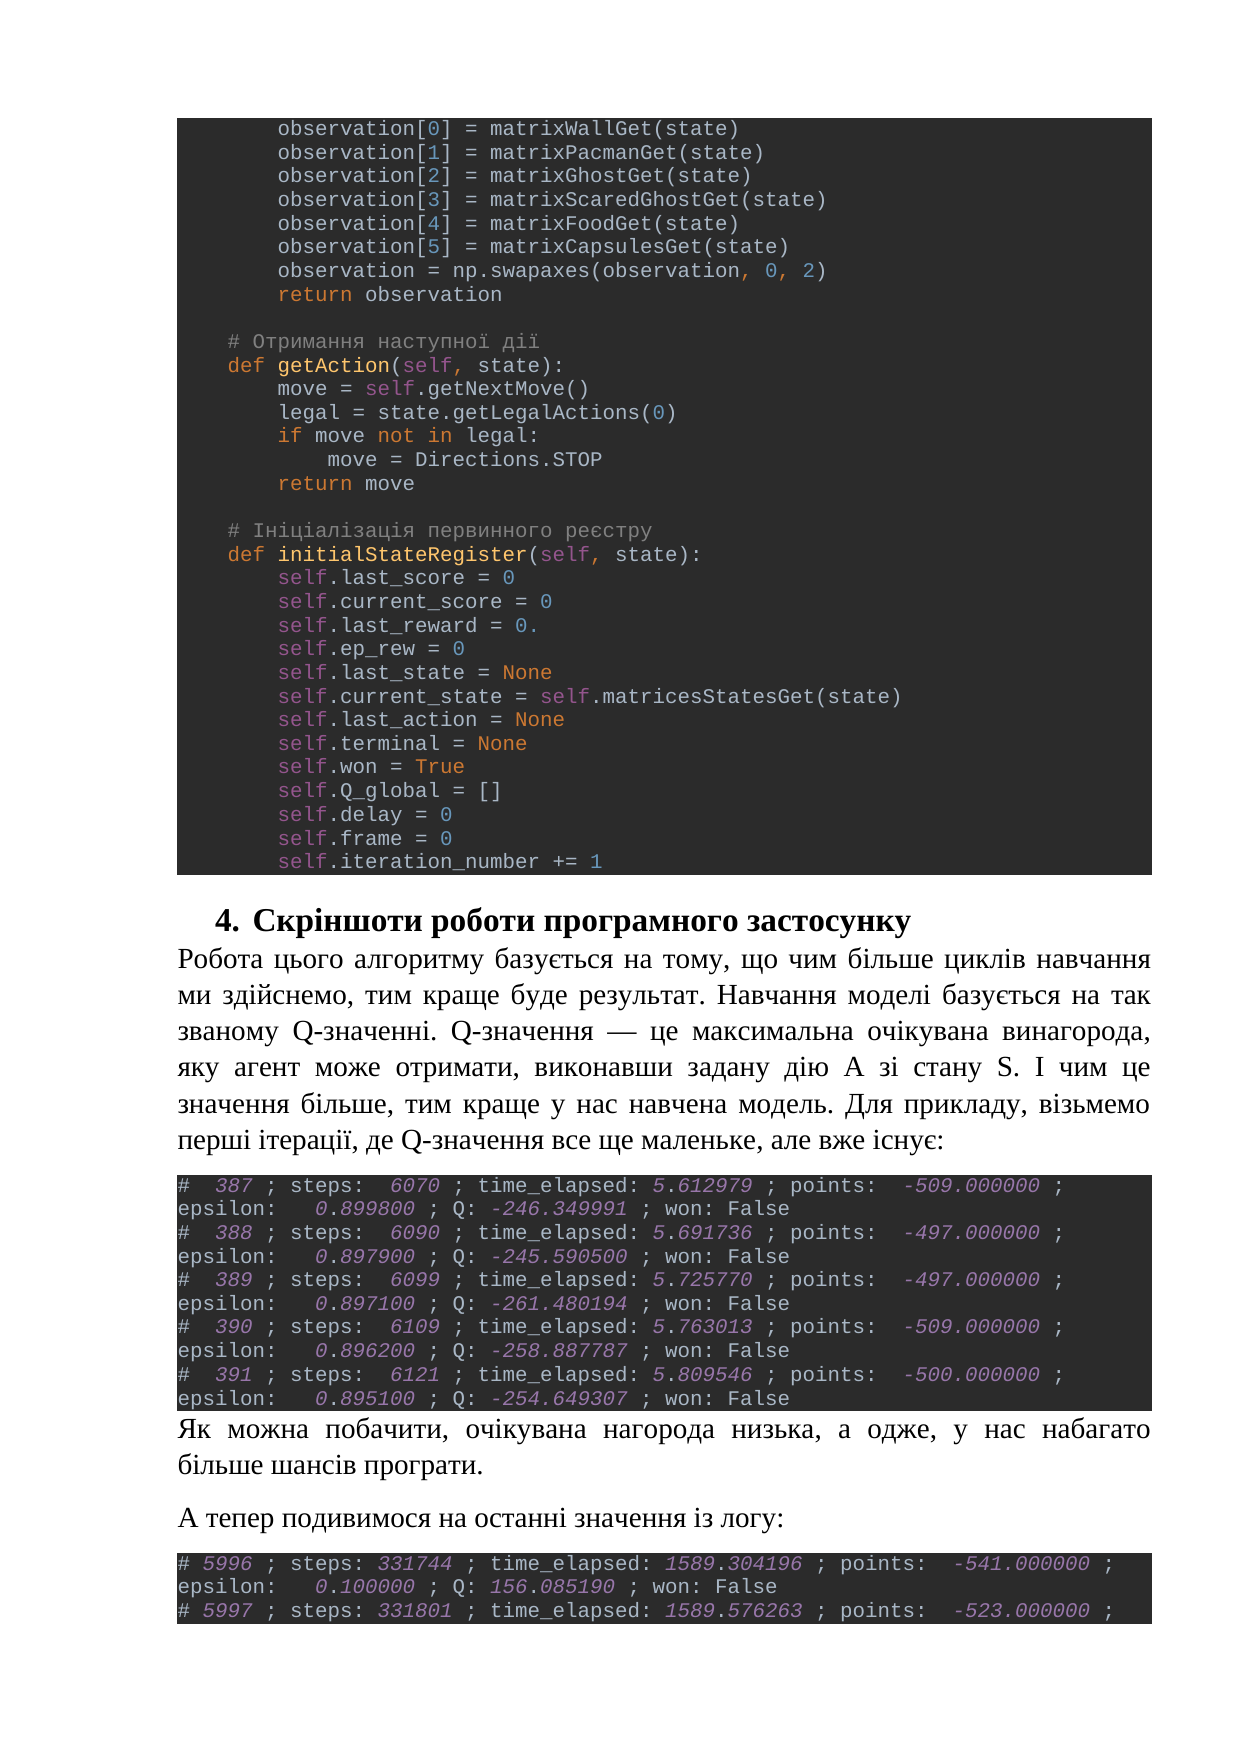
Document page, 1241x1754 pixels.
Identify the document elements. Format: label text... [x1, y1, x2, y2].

text # 387 ; steps: 6070 ; time_elapsed: 5.612979 ; points: -509.000000 ; epsilon: 0.899800 ; Q: -246.349991 ; won: False # 388 ; steps: 6090 ; time_elapsed: 5.691736 ; points: -497.000000 ; epsilon: 0.897900 ; Q: -245.590500 ; won: False # 389 ; steps: 6099 ; time_elapsed: 5.725770 ; points: -497.000000 ; epsilon: 0.897100 ; Q: -261.480194 ; won: False # 390 ; steps: 6109 ; time_elapsed: 5.763013 ; points: -509.000000 ; epsilon: 0.896200 ; Q: -258.887787 ; won: False # 391 ; steps: 6121 ; time_elapsed: 5.809546 ; points: -500.000000 ; epsilon: 0.895100 ; Q: -254.649307 ; won: False [177, 1175, 1152, 1411]
text Як можна побачити, очікувана нагорода низька, а одже, у нас набагато більше шансів програти. [177, 1411, 1152, 1481]
subtitle Скріншоти роботи програмного застосунку [215, 900, 1152, 938]
text А тепер подивимося на останні значення із логу: [177, 1500, 1152, 1534]
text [177, 1553, 1152, 1624]
text Робота цього алгоритму базується на тому, що чим більше циклів навчання ми здійснемо, тим краще буде результат. Навчання моделі базується на так званому Q-значенні. Q-значення — це максимальна очікувана винагорода, яку агент може отримати, виконавши задану дію A зі стану S. І чим це значення більше, тим краще у нас навчена модель. Для прикладу, візьмемо перші ітерації, де Q-значення все ще маленьке, але вже існує: [177, 941, 1152, 1155]
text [177, 118, 1152, 875]
